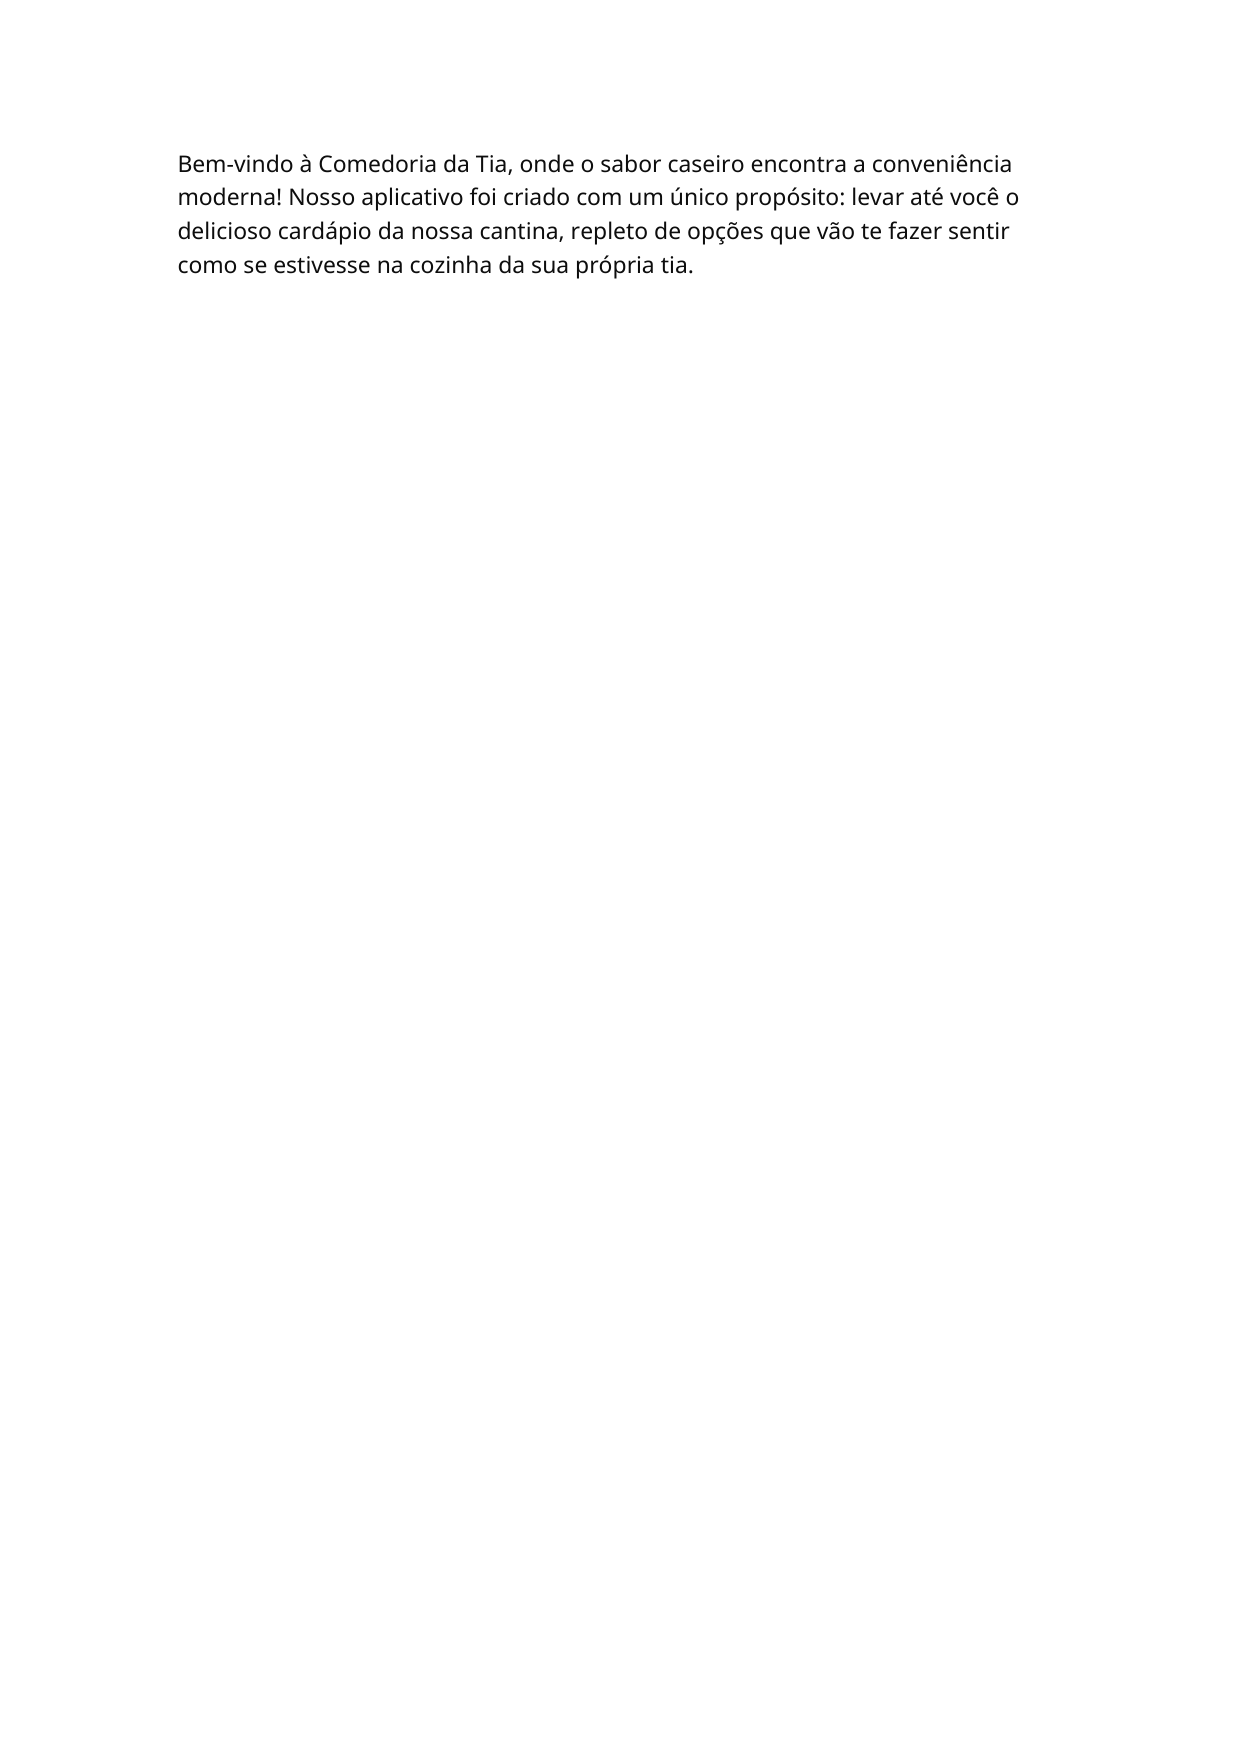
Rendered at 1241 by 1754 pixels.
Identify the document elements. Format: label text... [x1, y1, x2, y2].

text Bem-vindo à Comedoria da Tia, onde o sabor caseiro encontra a conveniência moderna! Nosso aplicativo foi criado com um único propósito: levar até você o delicioso cardápio da nossa cantina, repleto de opções que vão te fazer sentir como se estivesse na cozinha da sua própria tia. [177, 148, 1063, 280]
